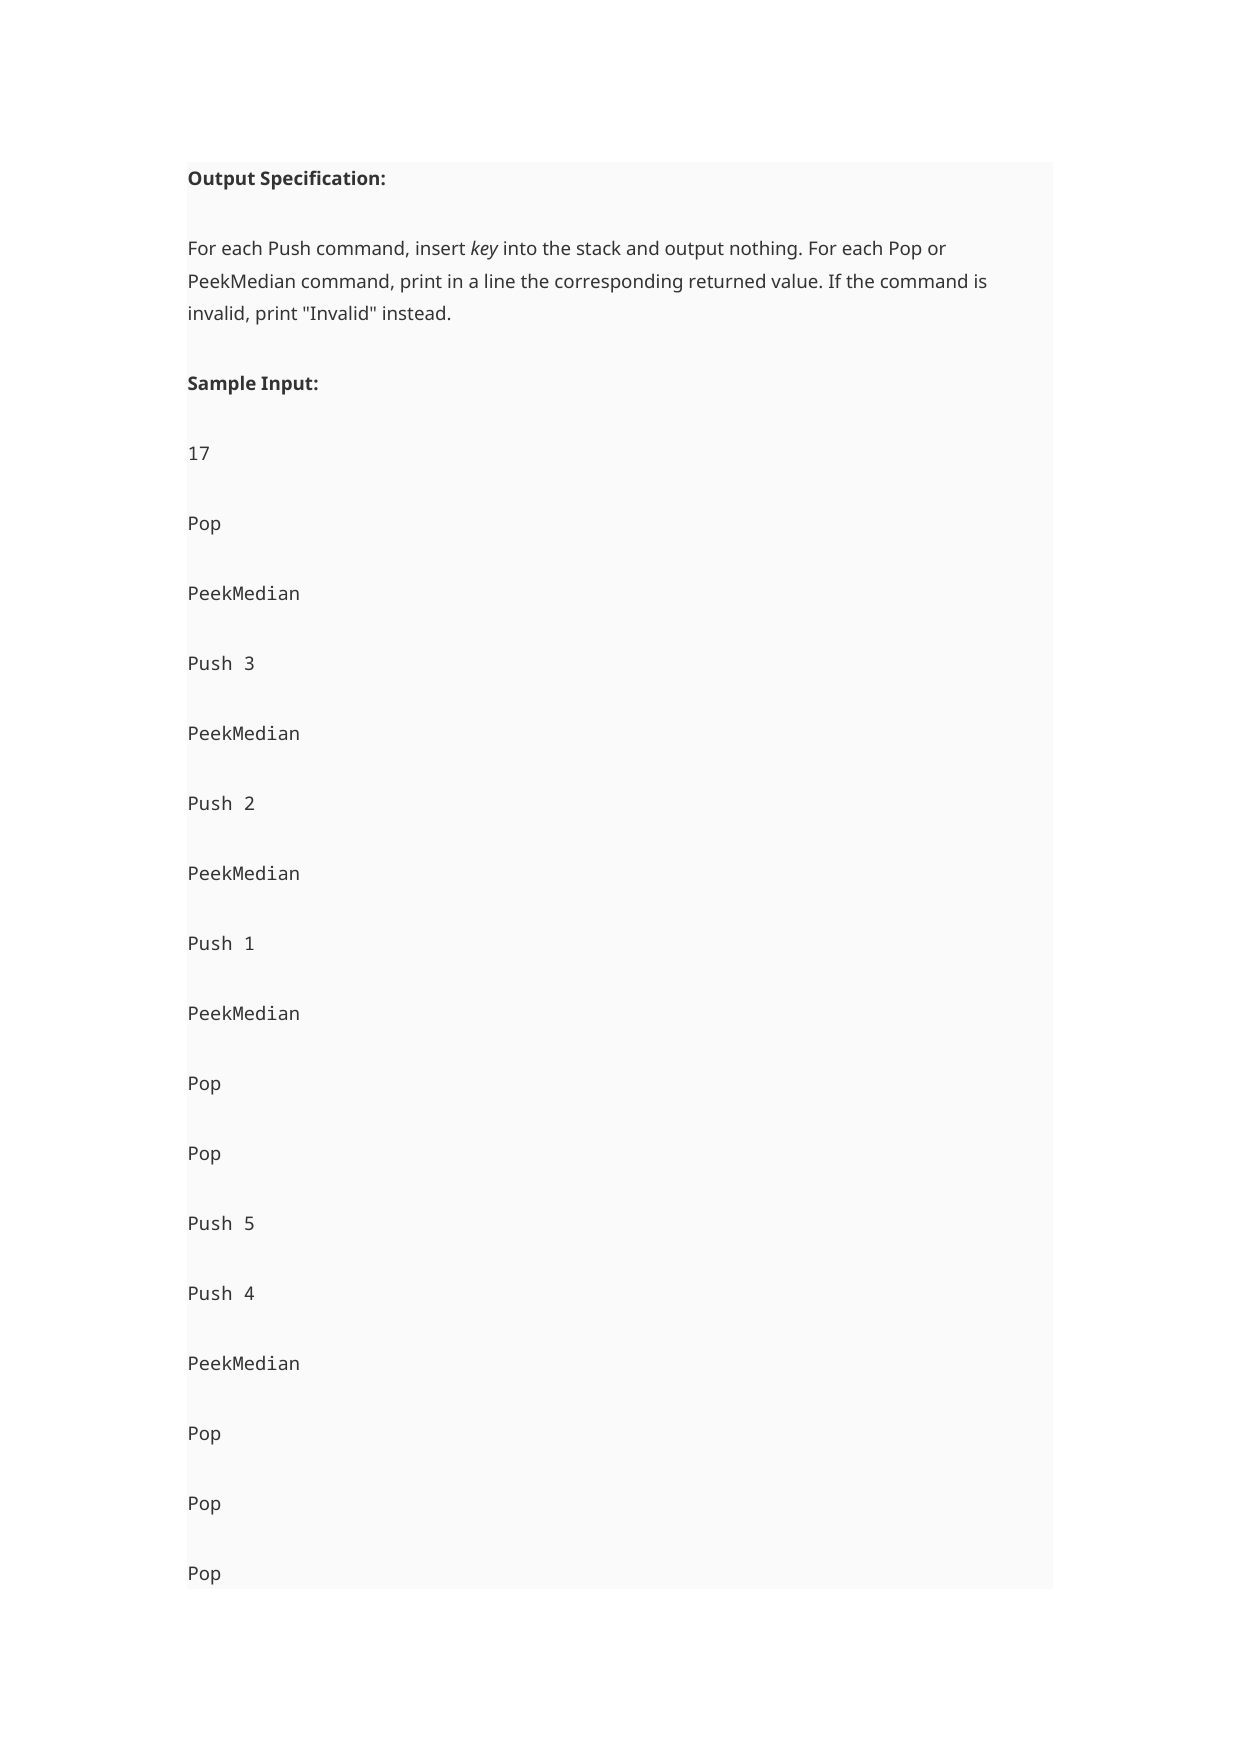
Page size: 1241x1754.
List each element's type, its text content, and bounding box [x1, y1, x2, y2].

text Sample Input: [187, 367, 1053, 399]
text Pop [187, 1067, 1053, 1099]
text Push 4 [187, 1277, 1053, 1309]
text Output Specification: [187, 162, 1053, 194]
text PeekMedian [187, 997, 1053, 1029]
text PeekMedian [187, 717, 1053, 749]
text Pop [187, 1417, 1053, 1449]
text 17 [187, 437, 1053, 469]
text Pop [187, 1487, 1053, 1519]
text Push 1 [187, 927, 1053, 959]
text Push 2 [187, 787, 1053, 819]
text PeekMedian [187, 577, 1053, 609]
text Push 3 [187, 647, 1053, 679]
text PeekMedian [187, 1347, 1053, 1379]
text Pop [187, 507, 1053, 539]
text PeekMedian [187, 857, 1053, 889]
text Pop [187, 1137, 1053, 1169]
text For each Push command, insert key into the stack and output nothing. For each Pop or PeekMedian command, print in a line the corresponding returned value. If the command is invalid, print "Invalid" instead. [187, 232, 1053, 329]
text Pop [187, 1557, 1053, 1589]
text Push 5 [187, 1207, 1053, 1239]
